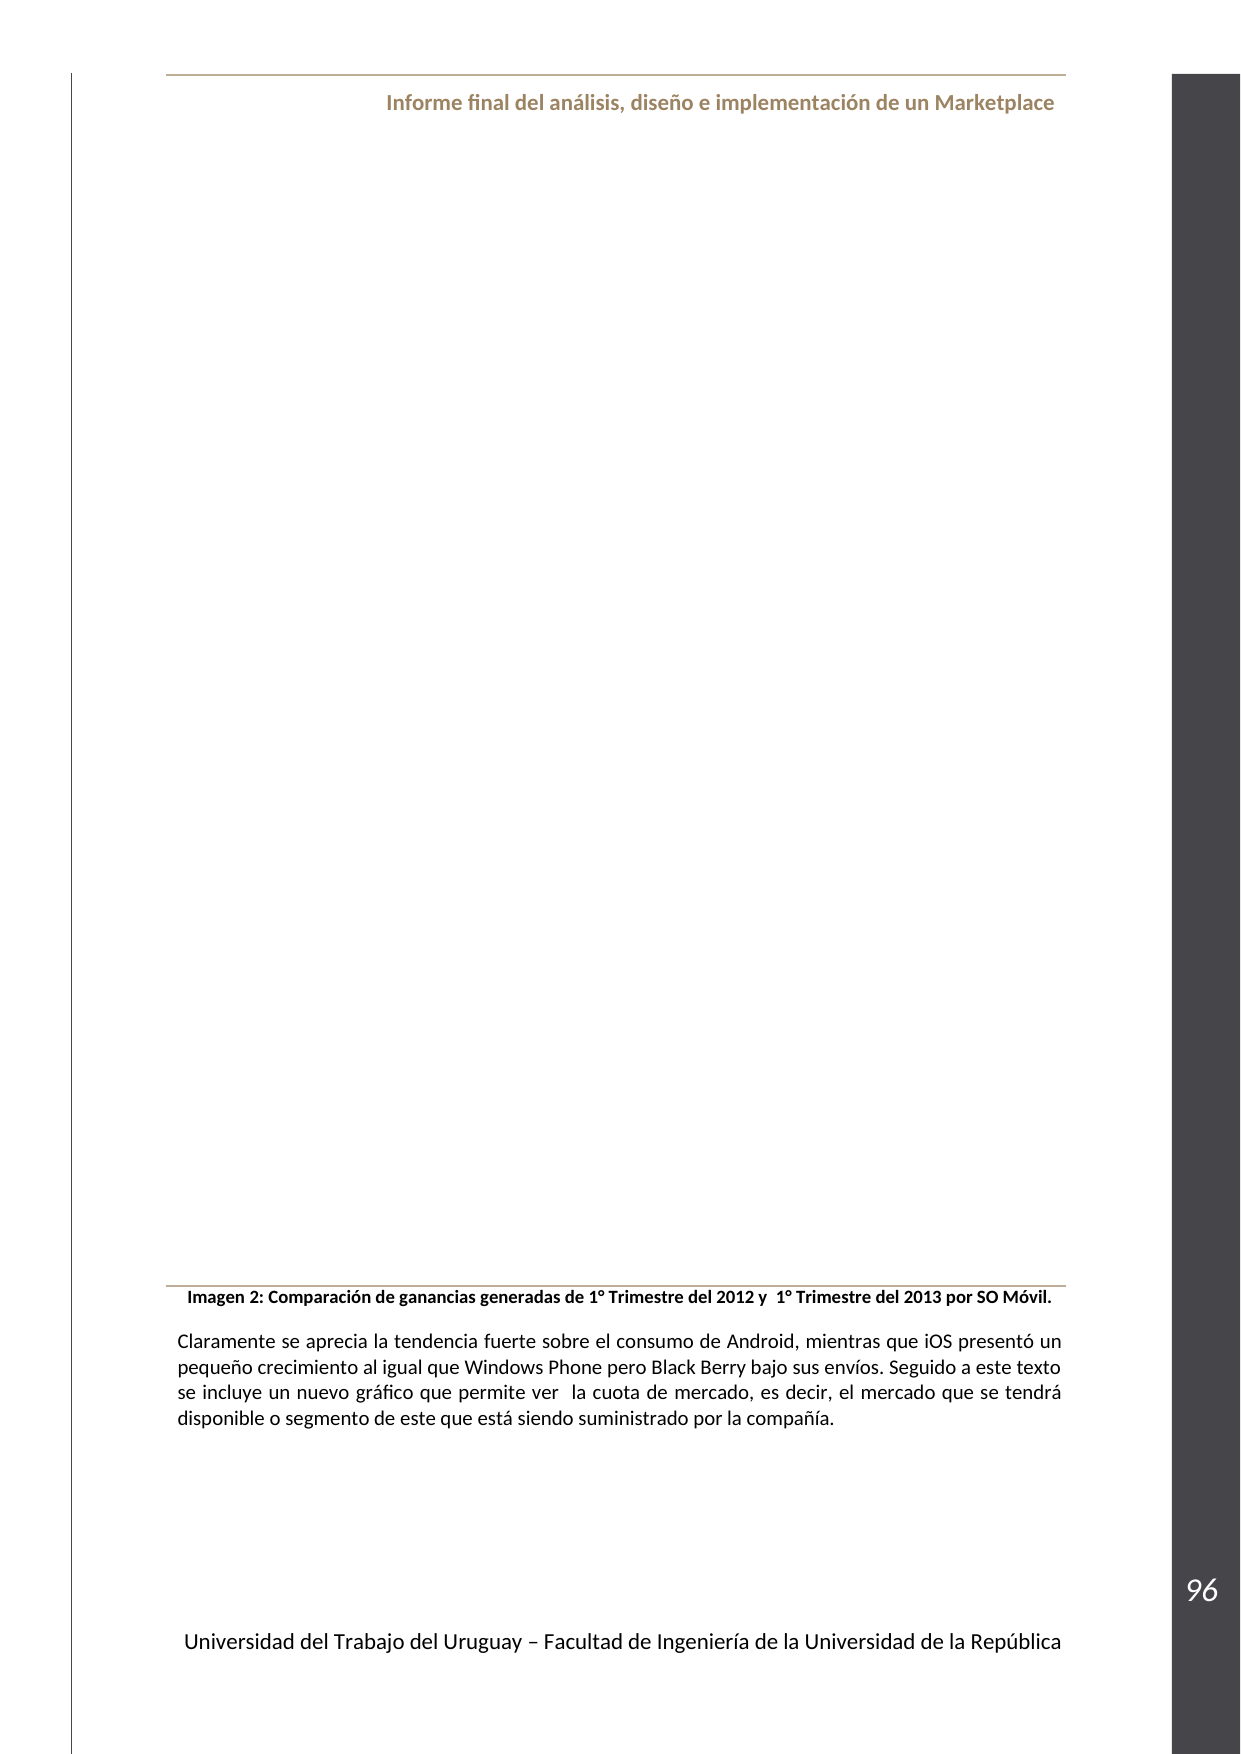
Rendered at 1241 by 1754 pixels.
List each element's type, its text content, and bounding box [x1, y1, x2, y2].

text Claramente se aprecia la tendencia fuerte sobre el consumo de Android, mientras que iOS presentó un pequeño crecimiento al igual que Windows Phone pero Black Berry bajo sus envíos. Seguido a este texto se incluye un nuevo gráfico que permite ver la cuota de mercado, es decir, el mercado que se tendrá disponible o segmento de este que está siendo suministrado por la compañía. [177, 1329, 1063, 1430]
